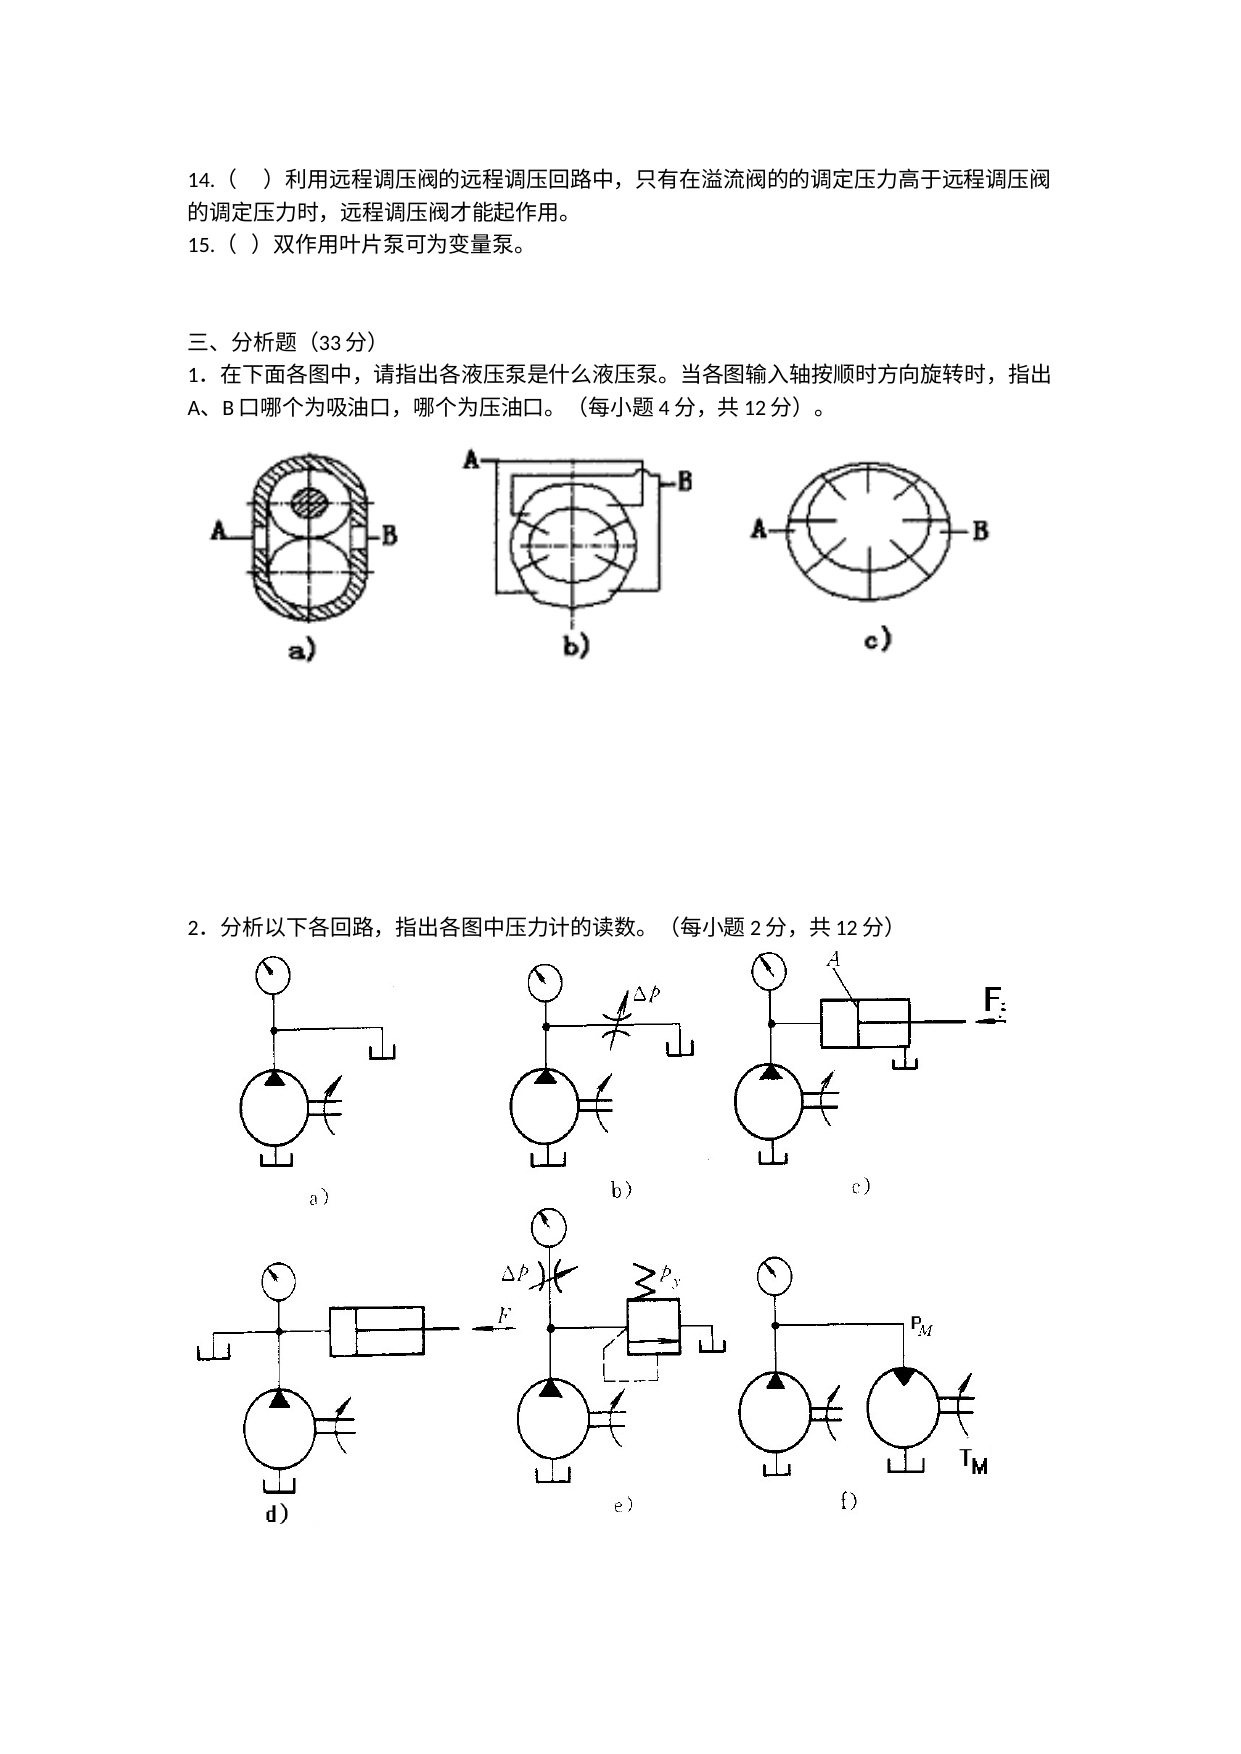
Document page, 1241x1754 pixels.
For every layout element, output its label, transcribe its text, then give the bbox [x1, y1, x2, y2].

text 2．分析以下各回路，指出各图中压力计的读数。（每小题2分，共12分） [187, 909, 1053, 942]
text 15.（ ）双作用叶片泵可为变量泵。 [187, 227, 1053, 259]
picture [187, 942, 1007, 1536]
picture [187, 421, 1001, 670]
text 三、分析题（33分） [187, 324, 1053, 357]
text 14.（ ）利用远程调压阀的远程调压回路中，只有在溢流阀的的调定压力高于远程调压阀的调定压力时，远程调压阀才能起作用。 [187, 162, 1053, 227]
text 1．在下面各图中，请指出各液压泵是什么液压泵。当各图输入轴按顺时方向旋转时，指出A、B口哪个为吸油口，哪个为压油口。（每小题4分，共12分）。 [187, 357, 1053, 422]
